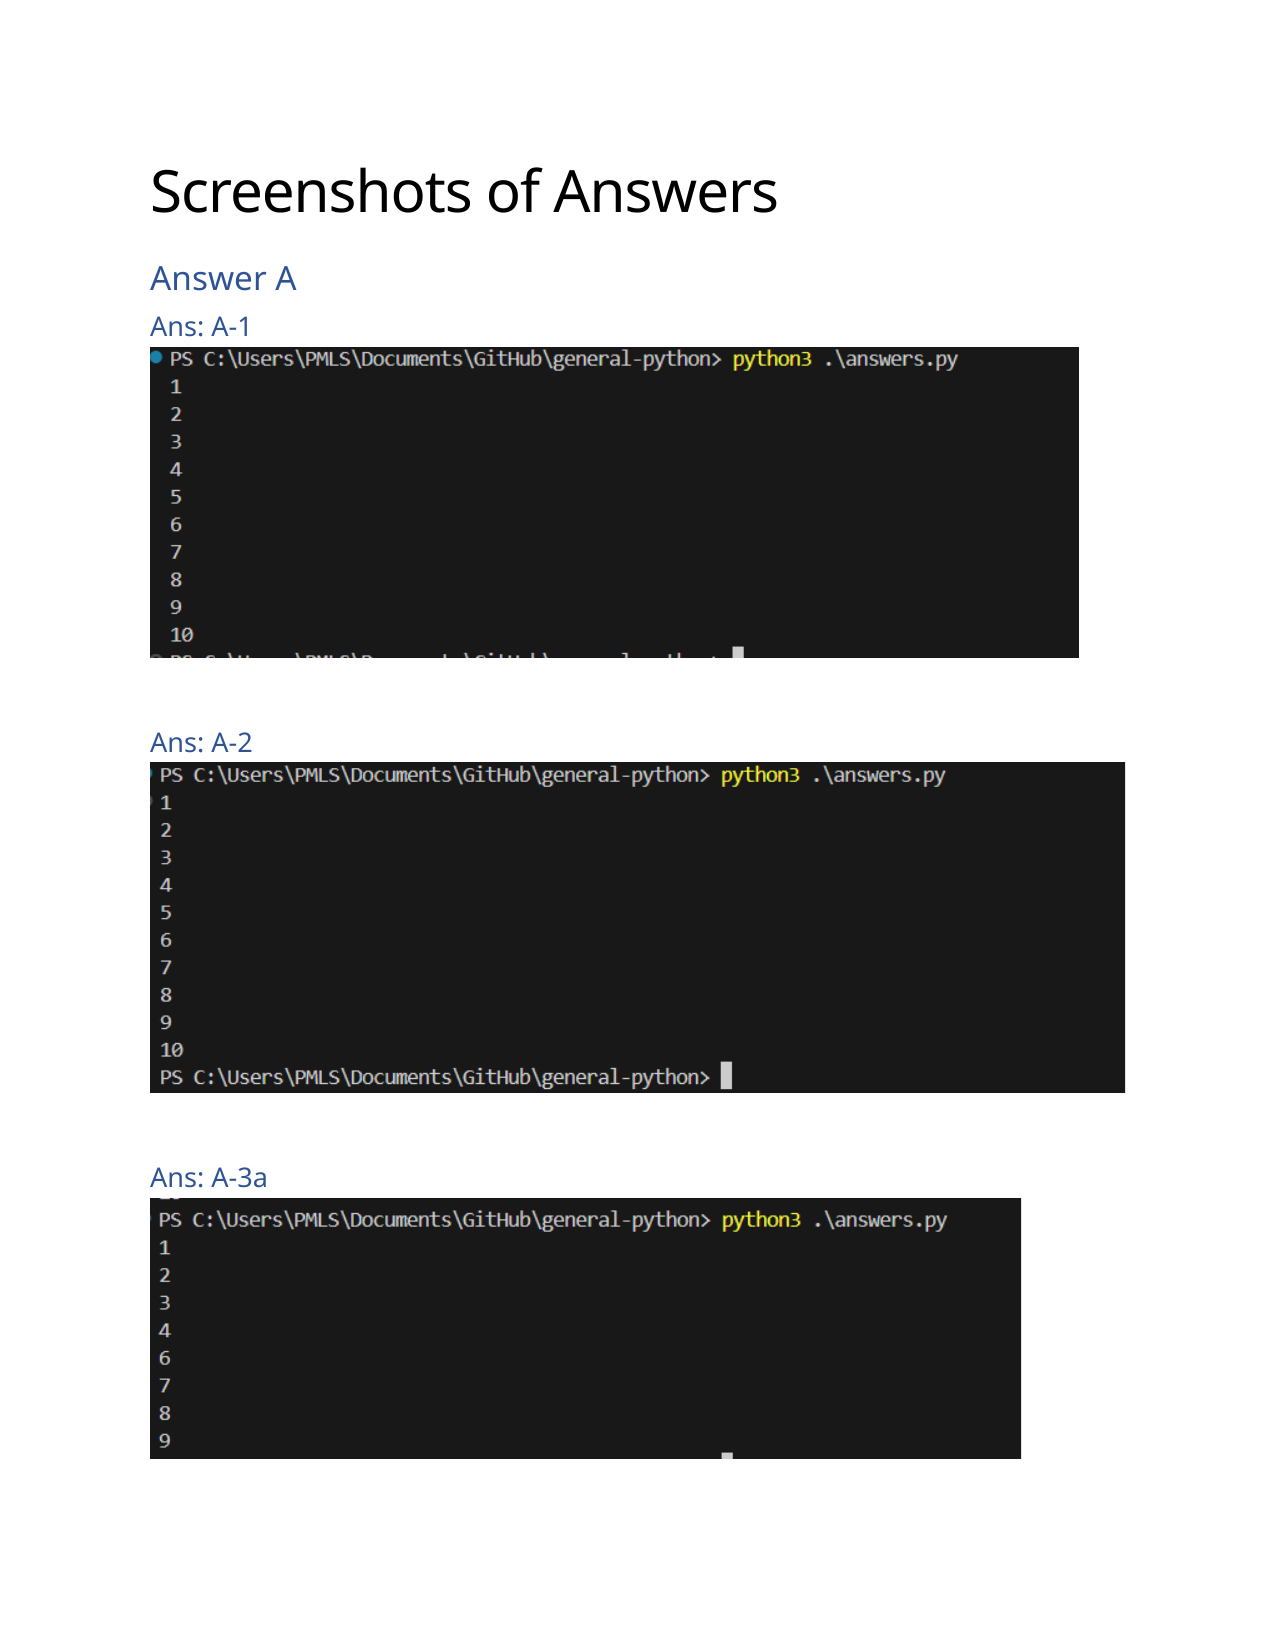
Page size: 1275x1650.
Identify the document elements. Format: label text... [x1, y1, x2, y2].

picture [150, 347, 1079, 658]
picture [150, 762, 1125, 1093]
picture [150, 1198, 1022, 1459]
title Screenshots of Answers [150, 150, 1125, 229]
subtitle Ans: A-3a [150, 1159, 1125, 1196]
subtitle Ans: A-2 [150, 723, 1125, 760]
subtitle Answer A [150, 254, 1125, 300]
subtitle Ans: A-1 [150, 308, 1125, 344]
